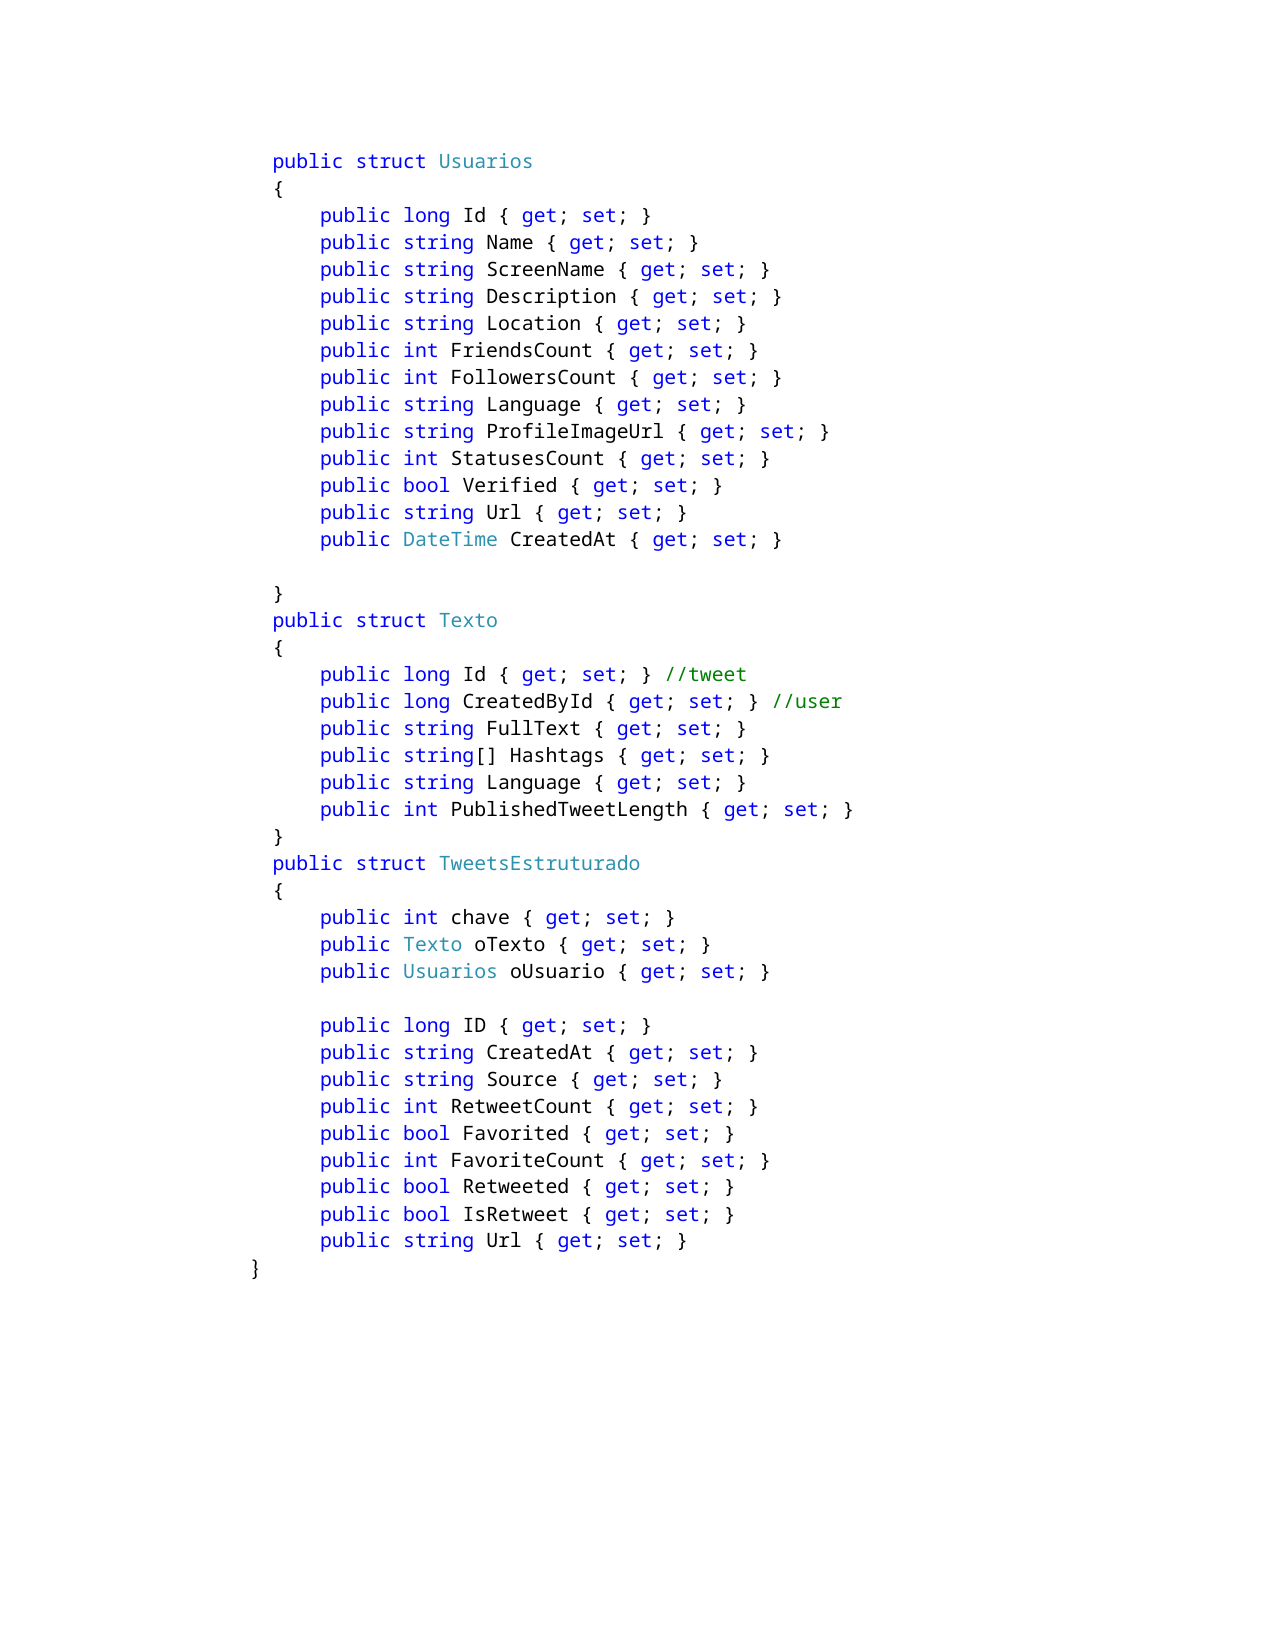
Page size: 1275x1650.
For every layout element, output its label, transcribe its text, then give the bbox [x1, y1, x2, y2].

text public string ScreenName { get; set; } [177, 256, 1098, 282]
text public string Location { get; set; } [177, 309, 1098, 336]
text public string Source { get; set; } [177, 1065, 1098, 1092]
text public string ProfileImageUrl { get; set; } [177, 417, 1098, 444]
text public bool Verified { get; set; } [177, 471, 1098, 498]
text public string Url { get; set; } [177, 1227, 1098, 1254]
text public int StatusesCount { get; set; } [177, 444, 1098, 471]
text } [177, 579, 1098, 606]
text public struct TweetsEstruturado [177, 849, 1098, 876]
text public long Id { get; set; } [177, 202, 1098, 228]
text public string Language { get; set; } [177, 390, 1098, 417]
text } [177, 822, 1098, 849]
text public bool Retweeted { get; set; } [177, 1173, 1098, 1200]
text { [177, 174, 1098, 202]
text public string FullText { get; set; } [177, 714, 1098, 741]
text } [177, 1254, 1098, 1282]
text public bool IsRetweet { get; set; } [177, 1200, 1098, 1227]
text public string Description { get; set; } [177, 282, 1098, 309]
text public int FollowersCount { get; set; } [177, 363, 1098, 390]
text public int RetweetCount { get; set; } [177, 1092, 1098, 1119]
text public Texto oTexto { get; set; } [177, 930, 1098, 957]
text public int FriendsCount { get; set; } [177, 336, 1098, 363]
text { [177, 633, 1098, 660]
text public DateTime CreatedAt { get; set; } [177, 525, 1098, 552]
text public Usuarios oUsuario { get; set; } [177, 957, 1098, 984]
text public long CreatedById { get; set; } //user [177, 687, 1098, 714]
text public int chave { get; set; } [177, 903, 1098, 930]
text { [177, 876, 1098, 903]
text public struct Usuarios [177, 148, 1098, 174]
text public bool Favorited { get; set; } [177, 1119, 1098, 1146]
text public string Language { get; set; } [177, 768, 1098, 795]
text public int FavoriteCount { get; set; } [177, 1146, 1098, 1173]
text public int PublishedTweetLength { get; set; } [177, 795, 1098, 822]
text public string Name { get; set; } [177, 228, 1098, 256]
text public struct Texto [177, 606, 1098, 633]
text public long ID { get; set; } [177, 1011, 1098, 1038]
text public string CreatedAt { get; set; } [177, 1038, 1098, 1065]
text public string[] Hashtags { get; set; } [177, 741, 1098, 768]
text public long Id { get; set; } //tweet [177, 660, 1098, 687]
text public string Url { get; set; } [177, 498, 1098, 525]
